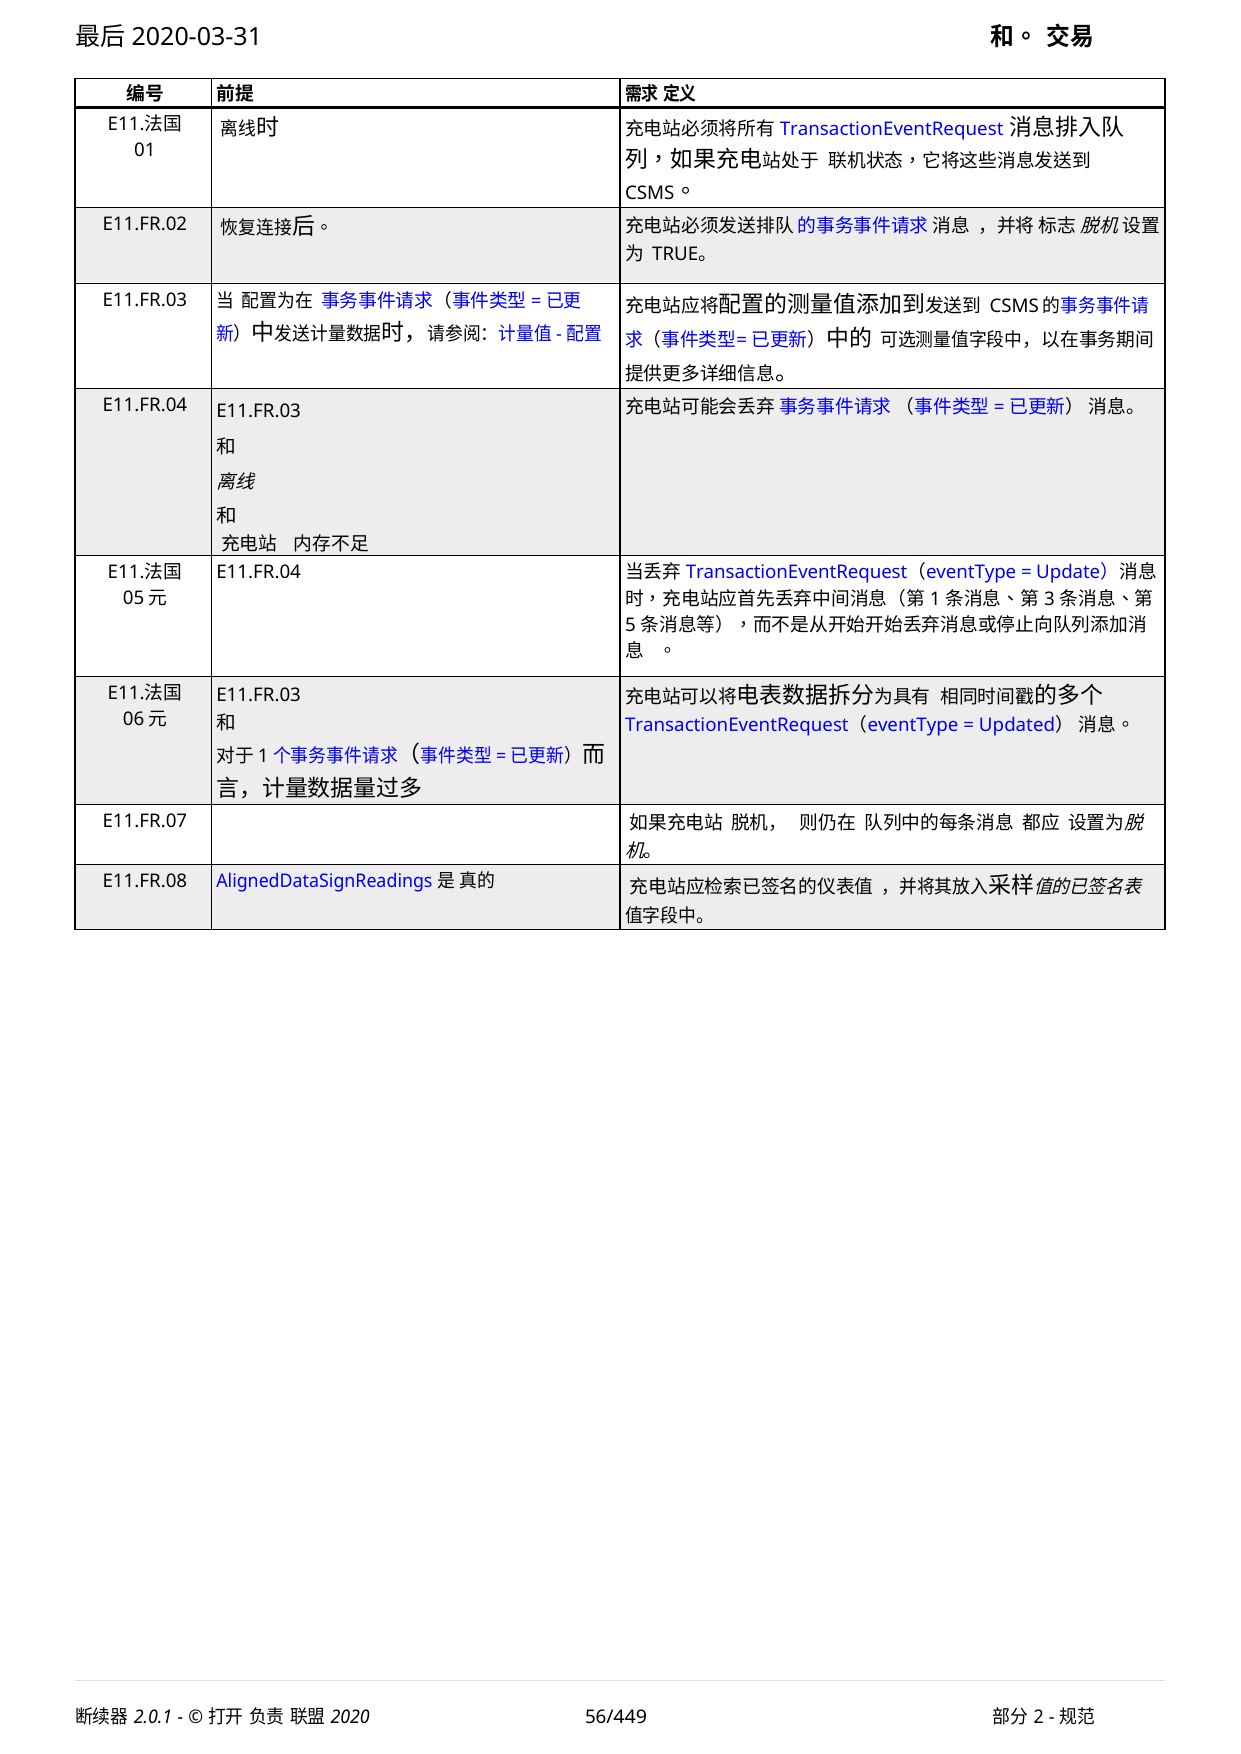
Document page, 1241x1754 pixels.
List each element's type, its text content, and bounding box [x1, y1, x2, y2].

table_cell 离线时 [212, 109, 619, 207]
table_header 编号 [76, 79, 211, 106]
table_cell 当丢弃 TransactionEventRequest（eventType = Update）消息时，充电站应首先丢弃中间消息（第 1 条消息、第 3 条消息、第 5 条消息等），而不是从开始开始丢弃消息或停止向队列添加消息 。 [621, 556, 1164, 676]
table_cell 当 配置为在 事务事件请求（事件类型 = 已更新）中发送计量数据时，请参阅：计量值 - 配置 [212, 284, 619, 388]
table_cell E11.法国06元 [76, 677, 211, 804]
table_cell 充电站应将配置的测量值添加到发送到 CSMS的事务事件请求（事件类型= 已更新）中的 可选测量值字段中，以在事务期间提供更多详细信息。 [621, 284, 1164, 388]
table_cell E11.FR.03 和 离线 和 充电站 内存不足 [212, 389, 619, 555]
table_cell E11.FR.03 和 对于 1 个事务事件请求（事件类型 = 已更新）而言，计量数据量过多 [212, 677, 619, 804]
table_cell E11.FR.04 [212, 556, 619, 676]
table_cell AlignedDataSignReadings 是 真的 [212, 865, 619, 929]
table_cell 充电站可以将电表数据拆分为具有 相同时间戳的多个 TransactionEventRequest（eventType = Updated） 消息。 [621, 677, 1164, 804]
table_cell E11.FR.07 [76, 805, 211, 863]
table_cell 充电站应检索已签名的仪表值 ，并将其放入采样值的已签名表值字段中。 [621, 865, 1164, 929]
table_cell E11.法国05元 [76, 556, 211, 676]
table_cell 恢复连接后。 [212, 208, 619, 282]
table_cell 充电站必须发送排队 的事务事件请求 消息 ，并将 标志 脱机 设置为 TRUE。 [621, 208, 1164, 282]
table_header 前提 [212, 79, 619, 106]
table_cell 充电站必须将所有 TransactionEventRequest 消息排入队列，如果充电站处于 联机状态，它将这些消息发送到 CSMS。 [621, 109, 1164, 207]
table_cell 如果充电站 脱机， 则仍在 队列中的每条消息 都应 设置为脱机。 [621, 805, 1164, 863]
table_cell E11.法国01 [76, 109, 211, 207]
table_cell E11.FR.04 [76, 389, 211, 555]
table_cell E11.FR.03 [76, 284, 211, 388]
table_cell E11.FR.02 [76, 208, 211, 282]
table_cell E11.FR.08 [76, 865, 211, 929]
table_cell 充电站可能会丢弃 事务事件请求 （事件类型 = 已更新） 消息。 [621, 389, 1164, 555]
table_cell [212, 805, 619, 863]
table_header 需求 定义 [621, 79, 1164, 106]
